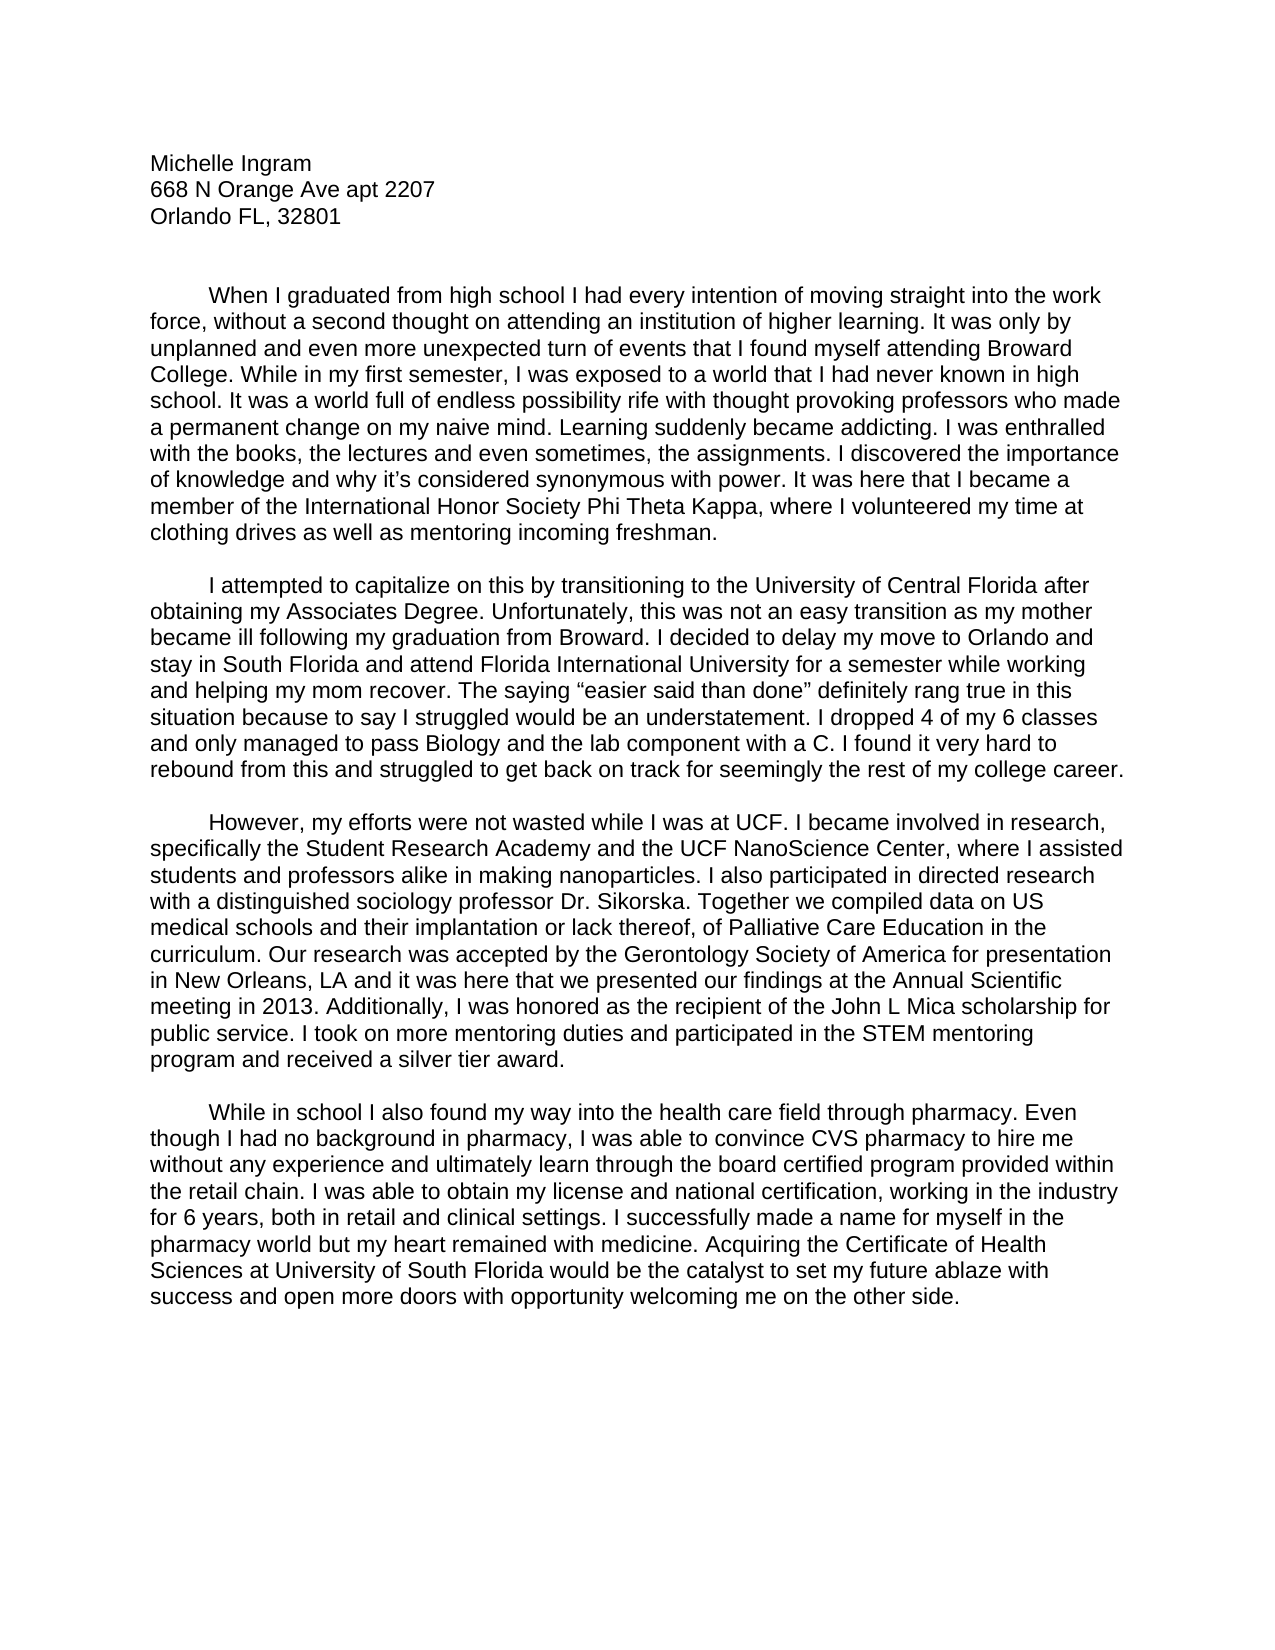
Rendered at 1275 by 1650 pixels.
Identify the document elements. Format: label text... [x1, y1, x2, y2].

text Orlando FL, 32801 [150, 203, 1125, 229]
text While in school I also found my way into the health care field through pharmacy. Even though I had no background in pharmacy, I was able to convince CVS pharmacy to hire me without any experience and ultimately learn through the board certified program provided within the retail chain. I was able to obtain my license and national certification, working in the industry for 6 years, both in retail and clinical settings. I successfully made a name for myself in the pharmacy world but my heart remained with medicine. Acquiring the Certificate of Health Sciences at University of South Florida would be the catalyst to set my future ablaze with success and open more doors with opportunity welcoming me on the other side. [150, 1099, 1125, 1309]
text When I graduated from high school I had every intention of moving straight into the work force, without a second thought on attending an institution of higher learning. It was only by unplanned and even more unexpected turn of events that I found myself attending Broward College. While in my first semester, I was exposed to a world that I had never known in high school. It was a world full of endless possibility rife with thought provoking professors who made a permanent change on my naive mind. Learning suddenly became addicting. I was enthralled with the books, the lectures and even sometimes, the assignments. I discovered the importance of knowledge and why it’s considered synonymous with power. It was here that I became a member of the International Honor Society Phi Theta Kappa, where I volunteered my time at clothing drives as well as mentoring incoming freshman. [150, 282, 1125, 545]
text However, my efforts were not wasted while I was at UCF. I became involved in research, specifically the Student Research Academy and the UCF NanoScience Center, where I assisted students and professors alike in making nanoparticles. I also participated in directed research with a distinguished sociology professor Dr. Sikorska. Together we compiled data on US medical schools and their implantation or lack thereof, of Palliative Care Education in the curriculum. Our research was accepted by the Gerontology Society of America for presentation in New Orleans, LA and it was here that we presented our findings at the Annual Scientific meeting in 2013. Additionally, I was honored as the recipient of the John L Mica scholarship for public service. I took on more mentoring duties and participated in the STEM mentoring program and received a silver tier award. [150, 809, 1125, 1072]
text I attempted to capitalize on this by transitioning to the University of Central Florida after obtaining my Associates Degree. Unfortunately, this was not an easy transition as my mother became ill following my graduation from Broward. I decided to delay my move to Orlando and stay in South Florida and attend Florida International University for a semester while working and helping my mom recover. The saying “easier said than done” definitely rang true in this situation because to say I struggled would be an understatement. I dropped 4 of my 6 classes and only managed to pass Biology and the lab component with a C. I found it very hard to rebound from this and struggled to get back on track for seemingly the rest of my college career. [150, 572, 1125, 782]
text Michelle Ingram [150, 150, 1125, 176]
text 668 N Orange Ave apt 2207 [150, 176, 1125, 203]
